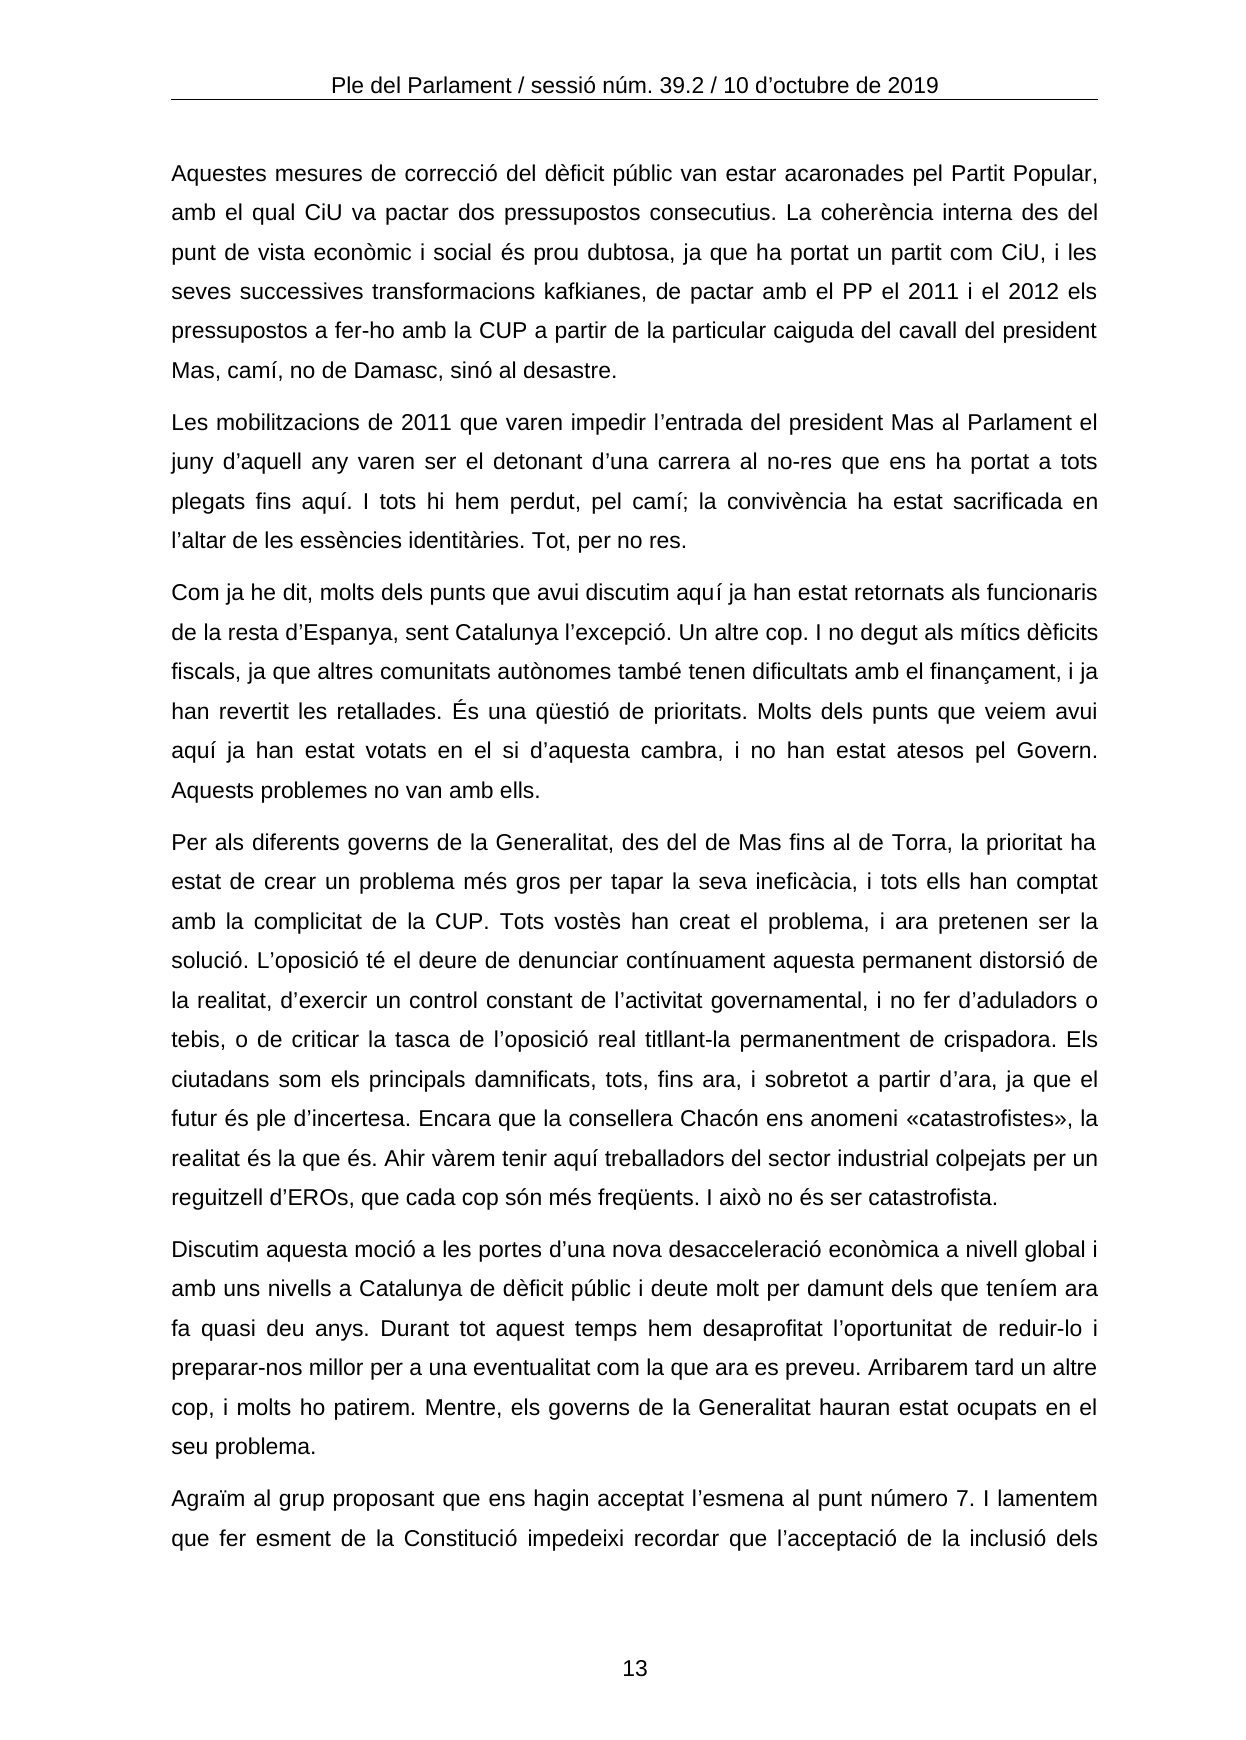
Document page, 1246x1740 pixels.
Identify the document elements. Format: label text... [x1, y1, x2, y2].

text Aquestes mesures de correcció del dèficit públic van estar acaronades pel Partit Popular, amb el qual CiU va pactar dos pressupostos consecutius. La coherència interna des del punt de vista econòmic i social és prou dubtosa, ja que ha portat un partit com CiU, i les seves successives transformacions kafkianes, de pactar amb el PP el 2011 i el 2012 els pressupostos a fer-ho amb la CUP a partir de la particular caiguda del cavall del president Mas, camí, no de Damasc, sinó al desastre. [171, 159, 1098, 383]
text Per als diferents governs de la Generalitat, des del de Mas fins al de Torra, la prioritat ha estat de crear un problema més gros per tapar la seva ineficàcia, i tots ells han comptat amb la complicitat de la CUP. Tots vostès han creat el problema, i ara pretenen ser la solució. L’oposició té el deure de denunciar contínuament aquesta permanent distorsió de la realitat, d’exercir un control constant de l’activitat governamental, i no fer d’aduladors o tebis, o de criticar la tasca de l’oposició real titllant-la permanentment de crispadora. Els ciutadans som els principals damnificats, tots, fins ara, i sobretot a partir d’ara, ja que el futur és ple d’incertesa. Encara que la consellera Chacón ens anomeni «catastrofistes», la realitat és la que és. Ahir vàrem tenir aquí treballadors del sector industrial colpejats per un reguitzell d’EROs, que cada cop són més freqüents. I això no és ser catastrofista. [171, 829, 1098, 1210]
text Les mobilitzacions de 2011 que varen impedir l’entrada del president Mas al Parlament el juny d’aquell any varen ser el detonant d’una carrera al no-res que ens ha portat a tots plegats fins aquí. I tots hi hem perdut, pel camí; la convivència ha estat sacrificada en l’altar de les essències identitàries. Tot, per no res. [171, 409, 1098, 554]
text Com ja he dit, molts dels punts que avui discutim aquí ja han estat retornats als funcionaris de la resta d’Espanya, sent Catalunya l’excepció. Un altre cop. I no degut als mítics dèficits fiscals, ja que altres comunitats autònomes també tenen dificultats amb el finançament, i ja han revertit les retallades. És una qüestió de prioritats. Molts dels punts que veiem avui aquí ja han estat votats en el si d’aquesta cambra, i no han estat atesos pel Govern. Aquests problemes no van amb ells. [171, 579, 1098, 803]
text Discutim aquesta moció a les portes d’una nova desacceleració econòmica a nivell global i amb uns nivells a Catalunya de dèficit públic i deute molt per damunt dels que teníem ara fa quasi deu anys. Durant tot aquest temps hem desaprofitat l’oportunitat de reduir-lo i preparar-nos millor per a una eventualitat com la que ara es preveu. Arribarem tard un altre cop, i molts ho patirem. Mentre, els governs de la Generalitat hauran estat ocupats en el seu problema. [171, 1236, 1098, 1460]
